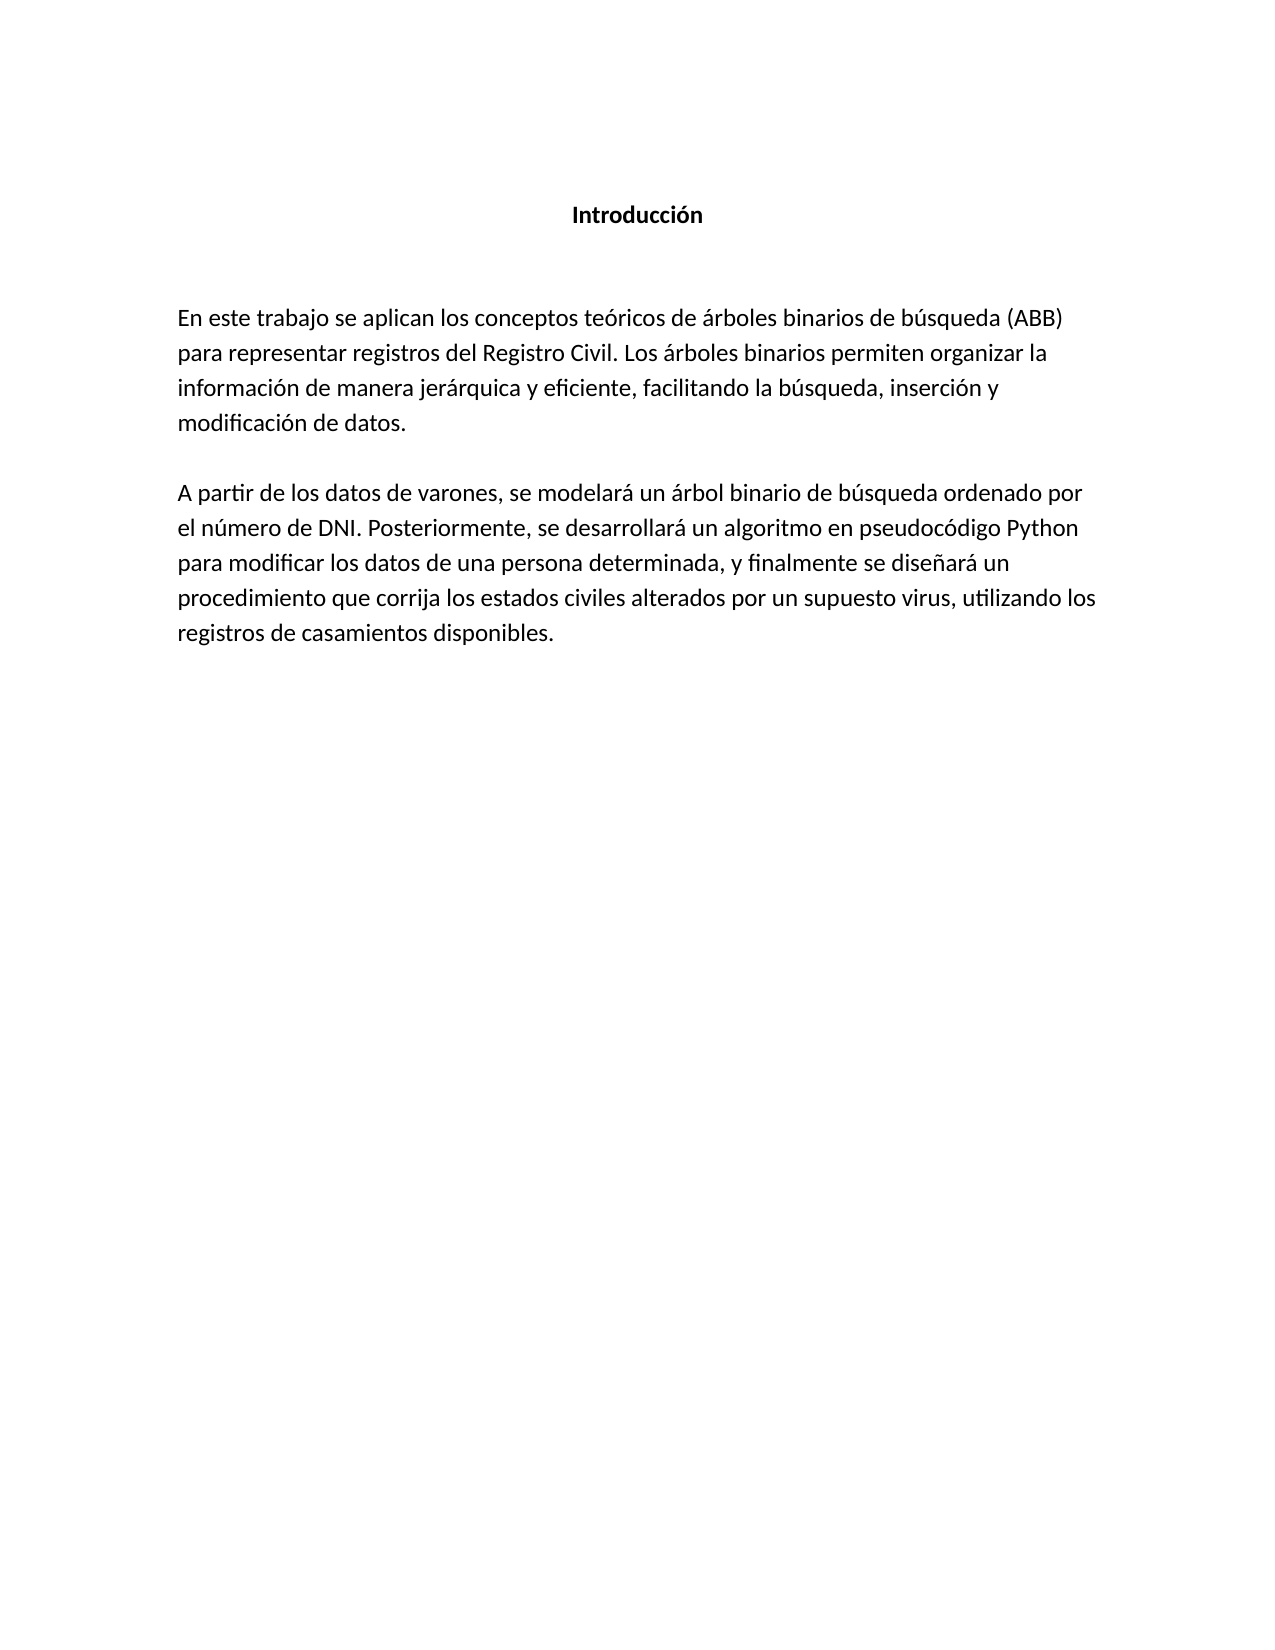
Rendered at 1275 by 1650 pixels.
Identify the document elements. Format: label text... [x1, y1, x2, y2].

subtitle Introducción [177, 199, 1098, 230]
text En este trabajo se aplican los conceptos teóricos de árboles binarios de búsqueda (ABB) para representar registros del Registro Civil. Los árboles binarios permiten organizar la información de manera jerárquica y eficiente, facilitando la búsqueda, inserción y modificación de datos. A partir de los datos de varones, se modelará un árbol binario de búsqueda ordenado por el número de DNI. Posteriormente, se desarrollará un algoritmo en pseudocódigo Python para modificar los datos de una persona determinada, y finalmente se diseñará un procedimiento que corrija los estados civiles alterados por un supuesto virus, utilizando los registros de casamientos disponibles. [177, 303, 1098, 648]
